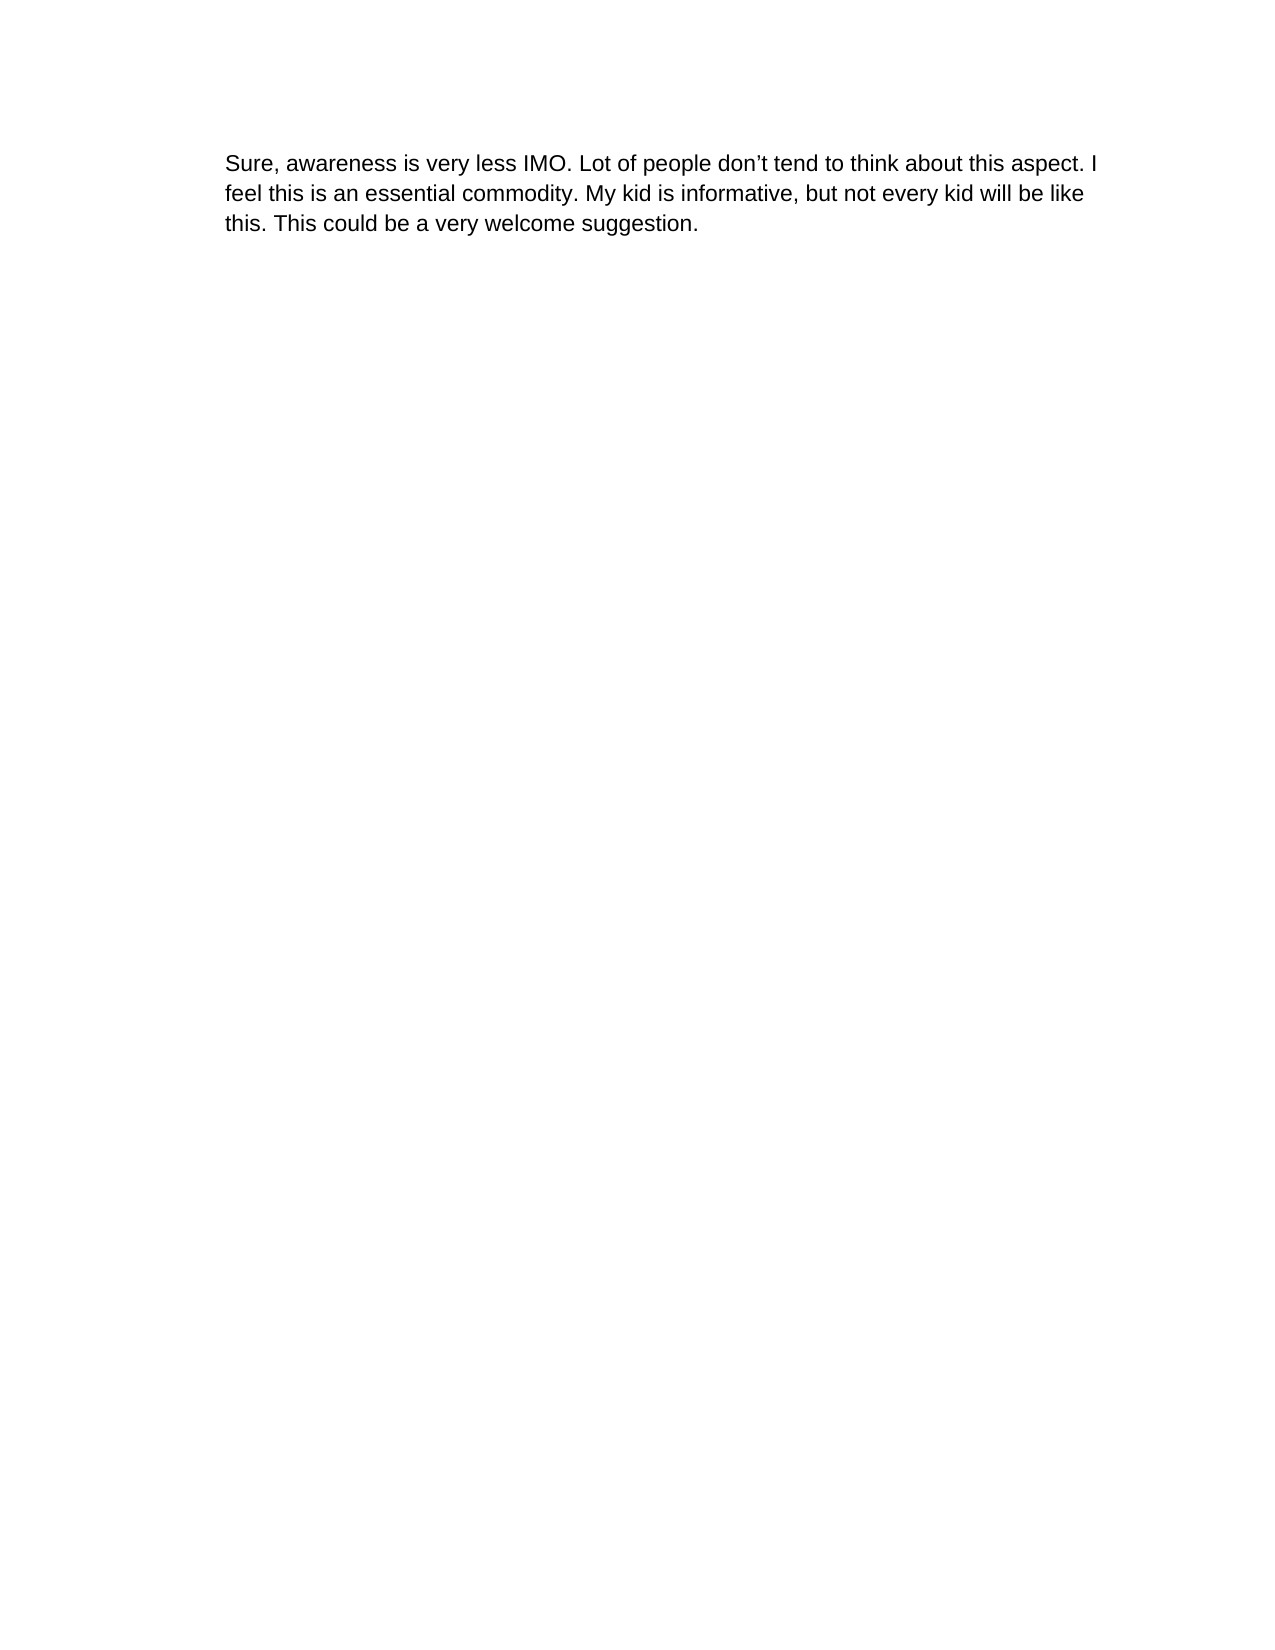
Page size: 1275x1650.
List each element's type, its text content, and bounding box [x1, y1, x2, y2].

text Sure, awareness is very less IMO. Lot of people don’t tend to think about this aspect. I feel this is an essential commodity. My kid is informative, but not every kid will be like this. This could be a very welcome suggestion. [225, 150, 1125, 237]
